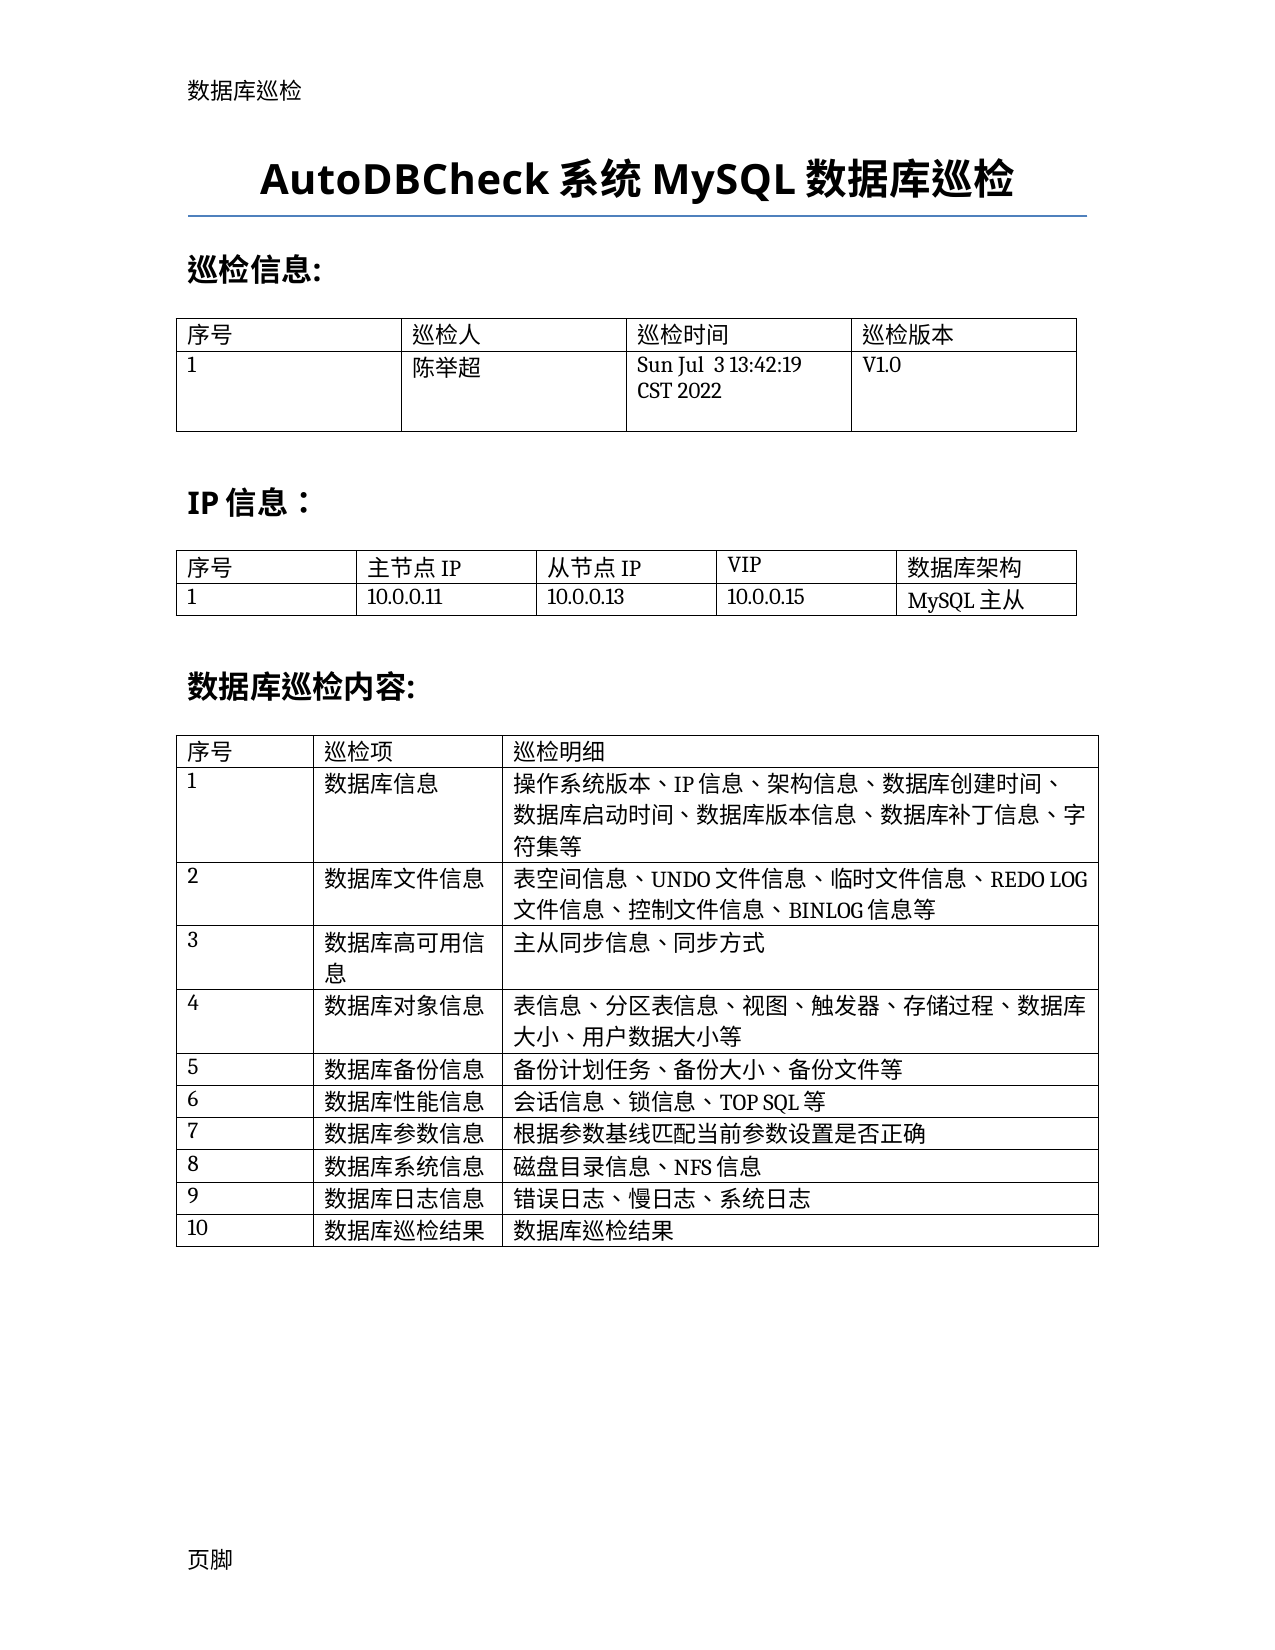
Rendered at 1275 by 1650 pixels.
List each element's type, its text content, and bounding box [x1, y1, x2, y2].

table_cell 4 [177, 990, 313, 1052]
table_cell 1 [177, 584, 356, 615]
table_cell 陈举超 [402, 352, 626, 431]
table_cell 10 [177, 1215, 313, 1246]
table_cell 数据库信息 [314, 768, 502, 862]
table_cell 10.0.0.11 [357, 584, 536, 615]
table_cell 1 [177, 768, 313, 862]
text 巡检信息: [187, 248, 1087, 291]
table_header 巡检明细 [503, 736, 1098, 767]
table_cell 数据库参数信息 [314, 1118, 502, 1149]
table_cell 3 [177, 926, 313, 989]
title AutoDBCheck系统MySQL数据库巡检 [187, 150, 1087, 217]
table_cell 会话信息、锁信息、TOP SQL等 [503, 1086, 1098, 1117]
table_cell 10.0.0.13 [537, 584, 716, 615]
table_cell 7 [177, 1118, 313, 1149]
table_header 序号 [177, 319, 401, 351]
table_cell 数据库巡检结果 [314, 1215, 502, 1246]
table_cell 数据库日志信息 [314, 1183, 502, 1214]
table_cell 数据库文件信息 [314, 863, 502, 925]
table_cell 磁盘目录信息、NFS信息 [503, 1150, 1098, 1182]
table_header 巡检人 [402, 319, 626, 351]
table_cell 9 [177, 1183, 313, 1214]
table_cell 错误日志、慢日志、系统日志 [503, 1183, 1098, 1214]
table_cell 1 [177, 352, 401, 431]
table_cell 根据参数基线匹配当前参数设置是否正确 [503, 1118, 1098, 1149]
table_header 从节点IP [537, 551, 716, 583]
table_header 巡检时间 [627, 319, 851, 351]
table_cell 8 [177, 1150, 313, 1182]
table_cell 操作系统版本、IP信息、架构信息、数据库创建时间、数据库启动时间、数据库版本信息、数据库补丁信息、字符集等 [503, 768, 1098, 862]
table_header 序号 [177, 551, 356, 583]
table_cell 备份计划任务、备份大小、备份文件等 [503, 1054, 1098, 1085]
table_header 序号 [177, 736, 313, 767]
table_cell 主从同步信息、同步方式 [503, 926, 1098, 989]
table_cell MySQL 主从 [897, 584, 1076, 615]
table_cell 数据库性能信息 [314, 1086, 502, 1117]
table_cell 数据库系统信息 [314, 1150, 502, 1182]
table_cell 数据库高可用信息 [314, 926, 502, 989]
table_header 巡检版本 [852, 319, 1076, 351]
table_header VIP [717, 551, 896, 583]
table_header 数据库架构 [897, 551, 1076, 583]
table_cell 2 [177, 863, 313, 925]
table_cell 数据库巡检结果 [503, 1215, 1098, 1246]
table_cell 表空间信息、UNDO文件信息、临时文件信息、REDO LOG文件信息、控制文件信息、BINLOG信息等 [503, 863, 1098, 925]
table_header 主节点IP [357, 551, 536, 583]
table_cell Sun Jul 3 13:42:19 CST 2022 [627, 352, 851, 431]
table_cell 数据库备份信息 [314, 1054, 502, 1085]
text IP信息： [187, 432, 1087, 523]
table_cell 5 [177, 1054, 313, 1085]
table_header 巡检项 [314, 736, 502, 767]
table_cell 6 [177, 1086, 313, 1117]
text 数据库巡检内容: [187, 616, 1087, 708]
table_cell 数据库对象信息 [314, 990, 502, 1052]
table_cell V1.0 [852, 352, 1076, 431]
table_cell 表信息、分区表信息、视图、触发器、存储过程、数据库大小、用户数据大小等 [503, 990, 1098, 1052]
table_cell 10.0.0.15 [717, 584, 896, 615]
